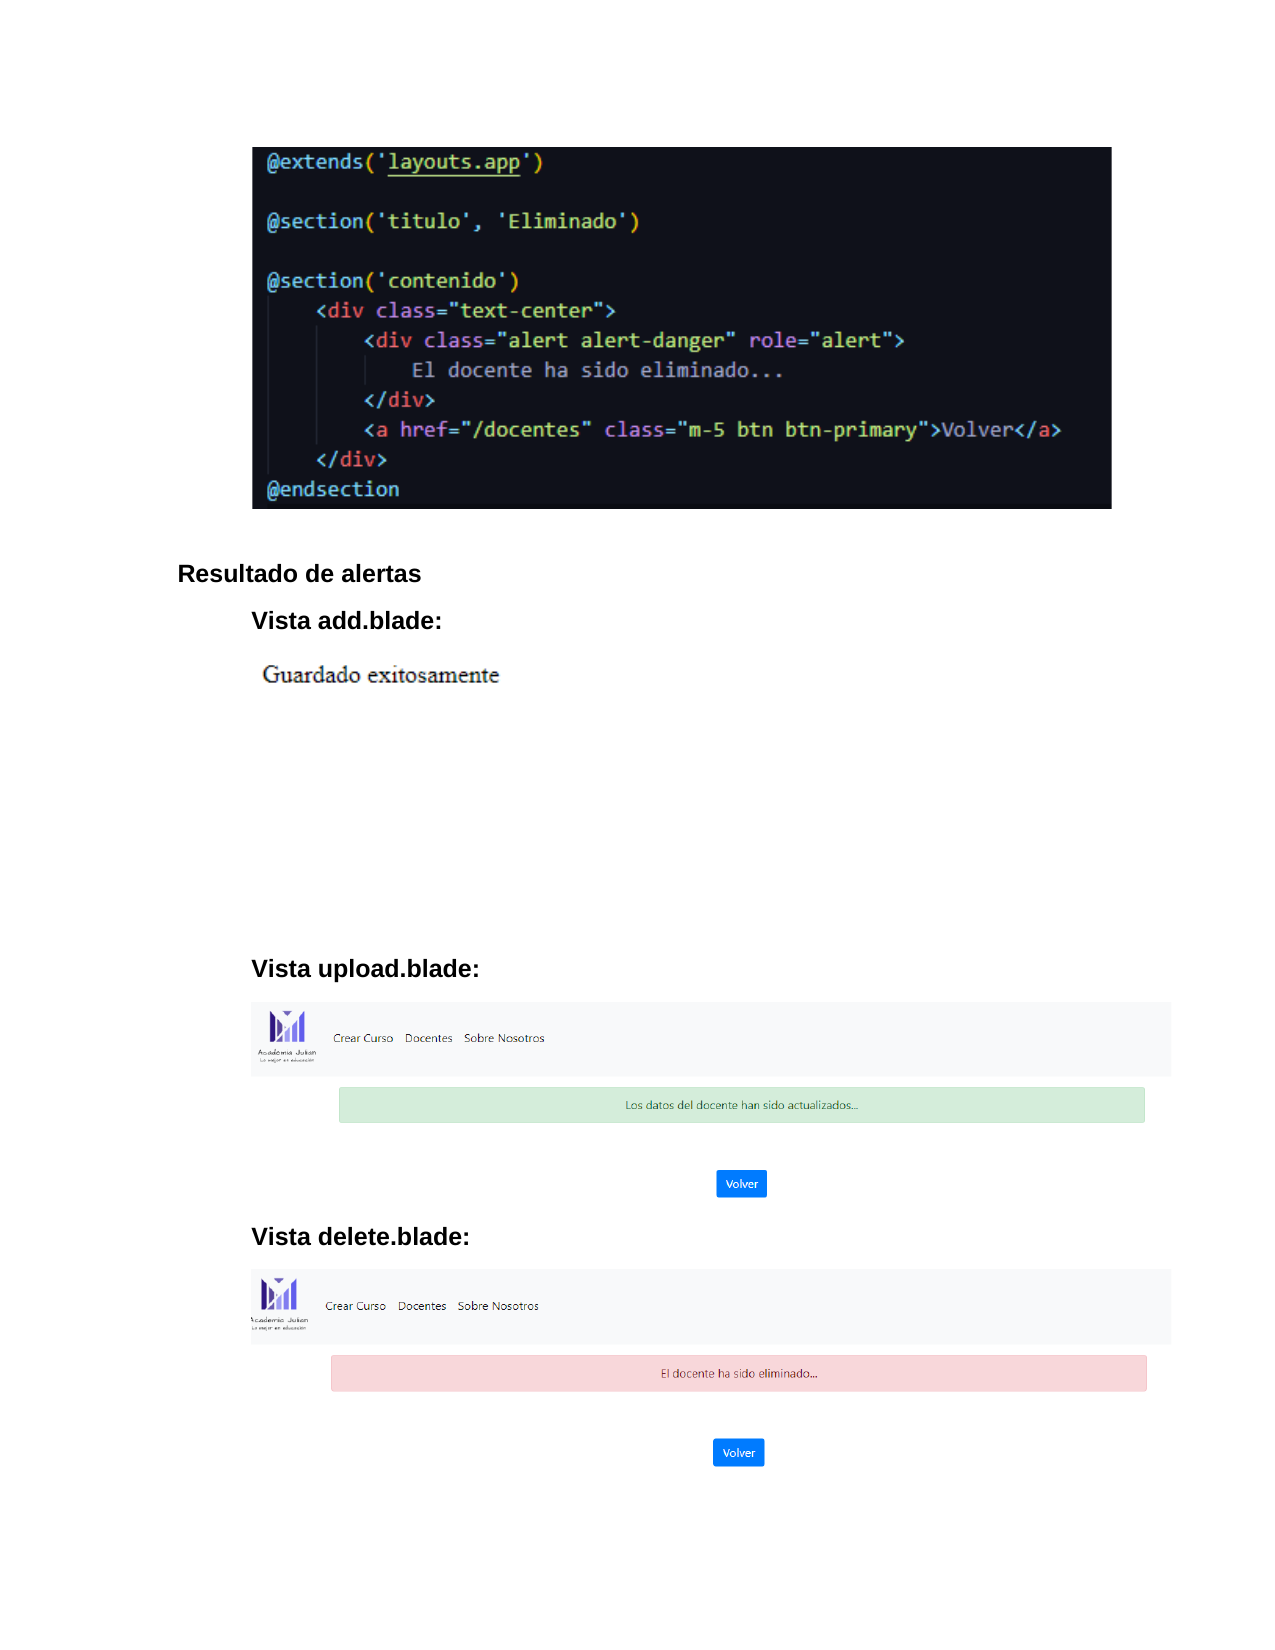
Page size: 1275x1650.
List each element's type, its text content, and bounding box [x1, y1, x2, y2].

text Vista add.blade: [177, 606, 1098, 635]
picture [251, 653, 895, 793]
picture [251, 1002, 1172, 1203]
text Vista upload.blade: [177, 954, 1098, 983]
picture [251, 1269, 1172, 1472]
text Resultado de alertas [177, 558, 1098, 587]
picture [252, 147, 1112, 509]
text Vista delete.blade: [177, 1222, 1098, 1250]
